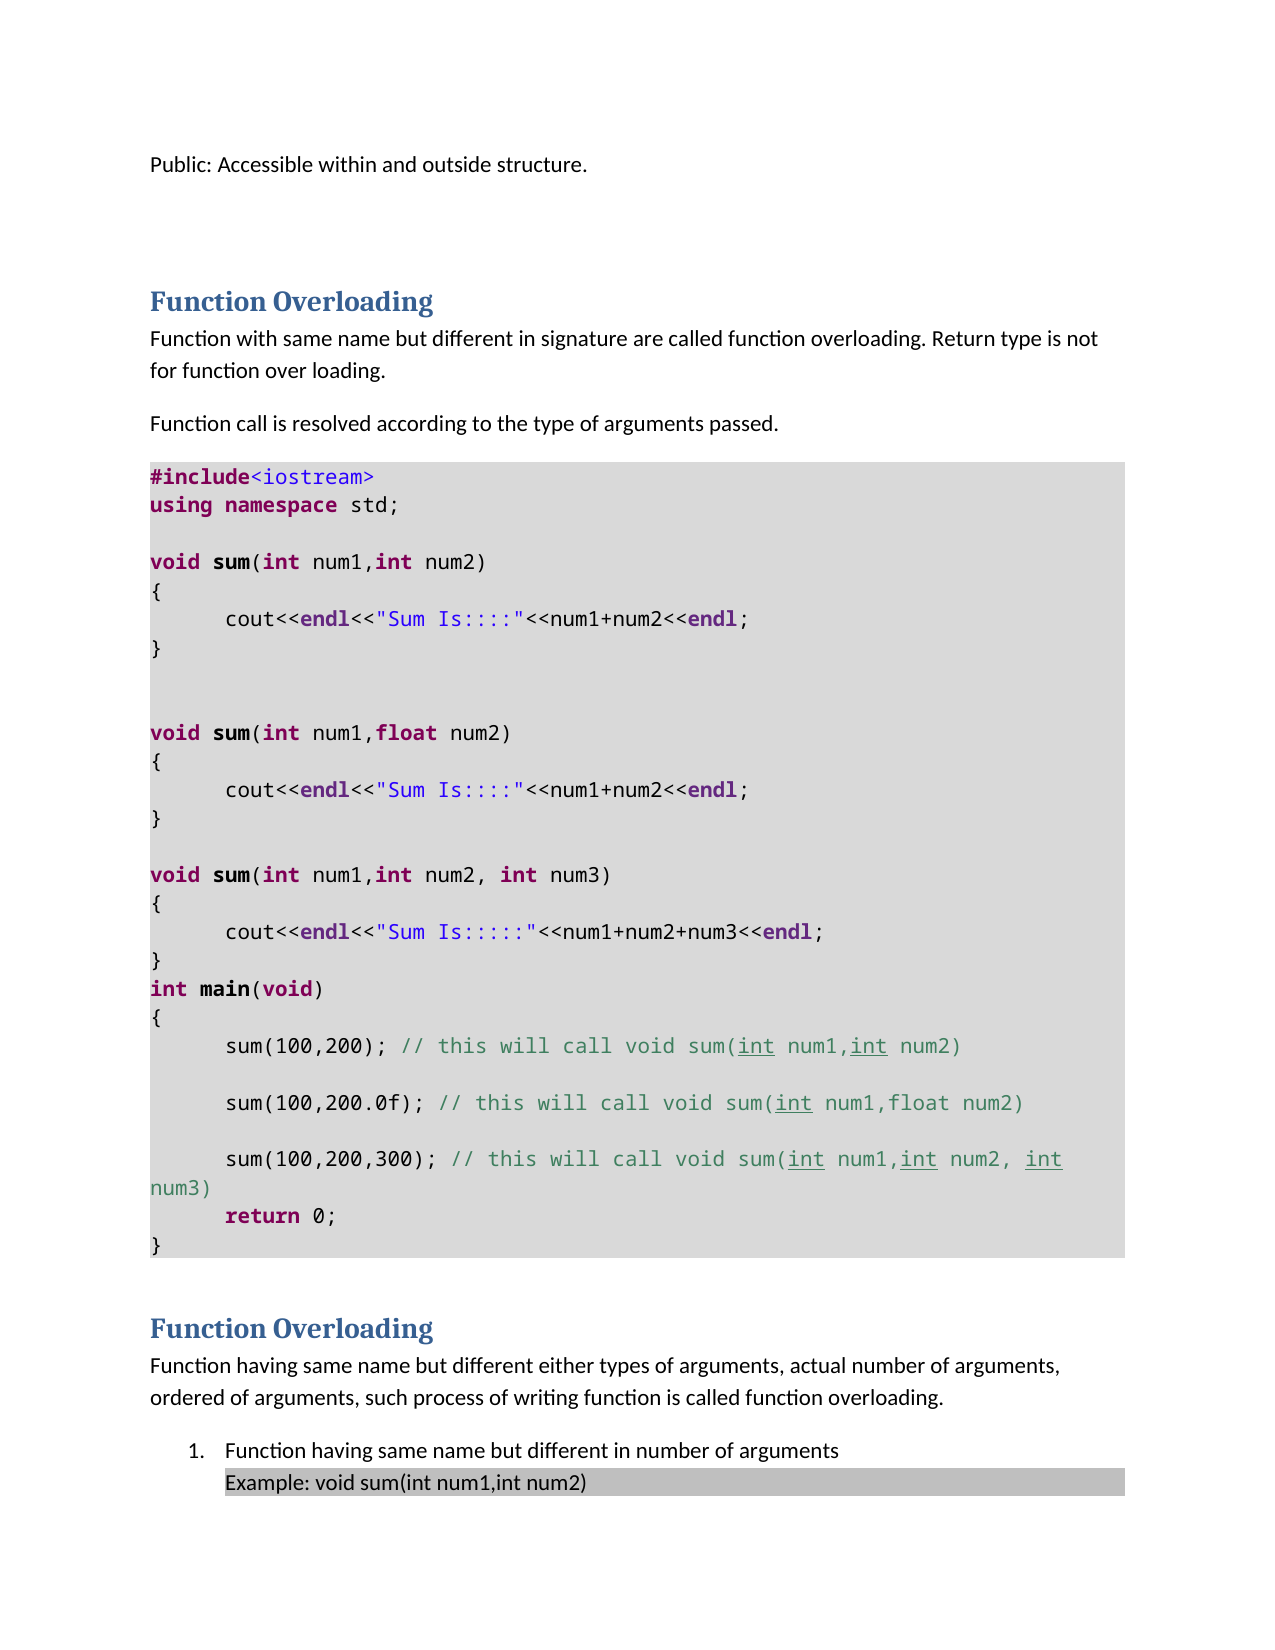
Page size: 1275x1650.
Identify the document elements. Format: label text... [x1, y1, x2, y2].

text Function call is resolved according to the type of arguments passed. [150, 409, 1125, 437]
text { [150, 576, 1125, 604]
text Function having same name but different either types of arguments, actual number of arguments, ordered of arguments, such process of writing function is called function overloading. [150, 1351, 1125, 1411]
text cout<<endl<<"Sum Is::::"<<num1+num2<<endl; [150, 775, 1125, 803]
text int main(void) [150, 974, 1125, 1002]
text Public: Accessible within and outside structure. [150, 150, 1125, 178]
text cout<<endl<<"Sum Is::::"<<num1+num2<<endl; [150, 604, 1125, 633]
list Function having same name but different in number of arguments [187, 1436, 1125, 1464]
text } [150, 633, 1125, 661]
subtitle Function Overloading [150, 1312, 1125, 1346]
text sum(100,200,300); // this will call void sum(int num1,int num2, int num3) [150, 1144, 1125, 1201]
text sum(100,200.0f); // this will call void sum(int num1,float num2) [150, 1088, 1125, 1116]
text return 0; [150, 1201, 1125, 1230]
list Example: void sum(int num1,int num2) [225, 1468, 1125, 1496]
subtitle Function Overloading [150, 285, 1125, 319]
text Function with same name but different in signature are called function overloading. Return type is not for function over loading. [150, 324, 1125, 384]
text void sum(int num1,float num2) [150, 718, 1125, 746]
text #include<iostream> [150, 462, 1125, 490]
text void sum(int num1,int num2, int num3) [150, 860, 1125, 888]
text cout<<endl<<"Sum Is:::::"<<num1+num2+num3<<endl; [150, 917, 1125, 945]
text } [150, 803, 1125, 832]
text sum(100,200); // this will call void sum(int num1,int num2) [150, 1031, 1125, 1059]
text { [150, 746, 1125, 775]
text { [150, 888, 1125, 917]
text } [150, 1230, 1125, 1258]
text void sum(int num1,int num2) [150, 547, 1125, 576]
text } [150, 945, 1125, 974]
text using namespace std; [150, 490, 1125, 519]
text { [150, 1002, 1125, 1031]
